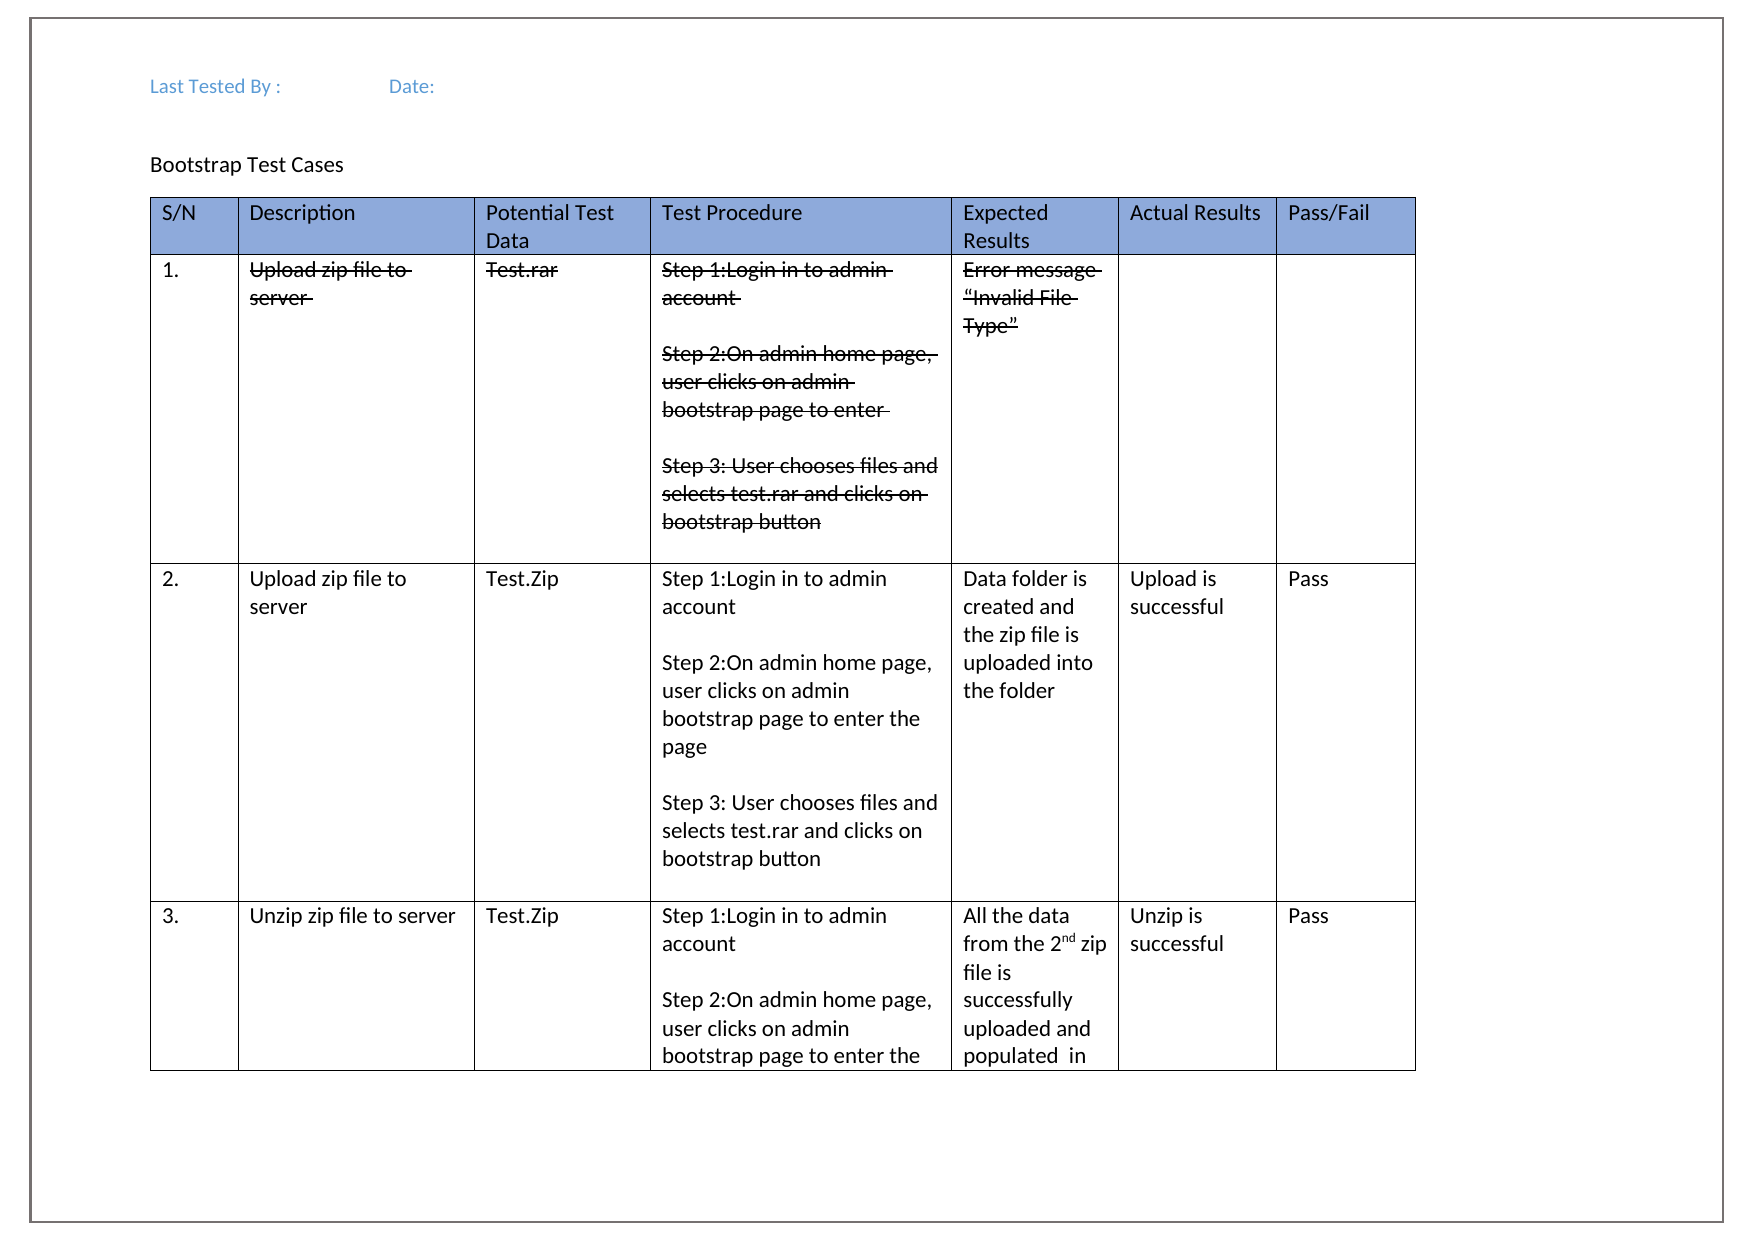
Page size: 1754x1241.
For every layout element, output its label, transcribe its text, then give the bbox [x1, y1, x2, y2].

table_cell Error message “Invalid File Type” [952, 255, 1118, 563]
table_cell Step 1:Login in to admin account Step 2:On admin home page, user clicks on admin bootstrap page to enter Step 3: User chooses files and selects test.rar and clicks on bootstrap button [651, 255, 951, 563]
table_header Potential Test Data [475, 198, 650, 254]
table_header Pass/Fail [1277, 198, 1415, 254]
table_cell Test.rar [475, 255, 650, 563]
table_cell Pass [1277, 902, 1415, 1070]
table_header S/N [151, 198, 238, 254]
table_cell Data folder is created and the zip file is uploaded into the folder [952, 564, 1118, 901]
table_cell Upload is successful [1119, 564, 1276, 901]
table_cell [952, 902, 1118, 1070]
table_cell Step 1:Login in to admin account Step 2:On admin home page, user clicks on admin bootstrap page to enter the page Step 3: User chooses files and selects test.rar and clicks on bootstrap button [651, 564, 951, 901]
table_header Test Procedure [651, 198, 951, 254]
table_header Actual Results [1119, 198, 1276, 254]
table_cell [1277, 255, 1415, 563]
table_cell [651, 902, 951, 1070]
table_cell Upload zip file to server [239, 564, 474, 901]
table_cell [1119, 255, 1276, 563]
table_header Description [239, 198, 474, 254]
table_header Expected Results [952, 198, 1118, 254]
table_cell Test.Zip [475, 564, 650, 901]
table_cell Upload zip file to server [239, 255, 474, 563]
table_cell Test.Zip [475, 902, 650, 1070]
table_cell 1. [151, 255, 238, 563]
table_cell 3. [151, 902, 238, 1070]
table_cell 2. [151, 564, 238, 901]
text Bootstrap Test Cases [150, 150, 1604, 178]
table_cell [239, 902, 474, 1070]
table_cell Pass [1277, 564, 1415, 901]
table_cell Unzip is successful [1119, 902, 1276, 1070]
